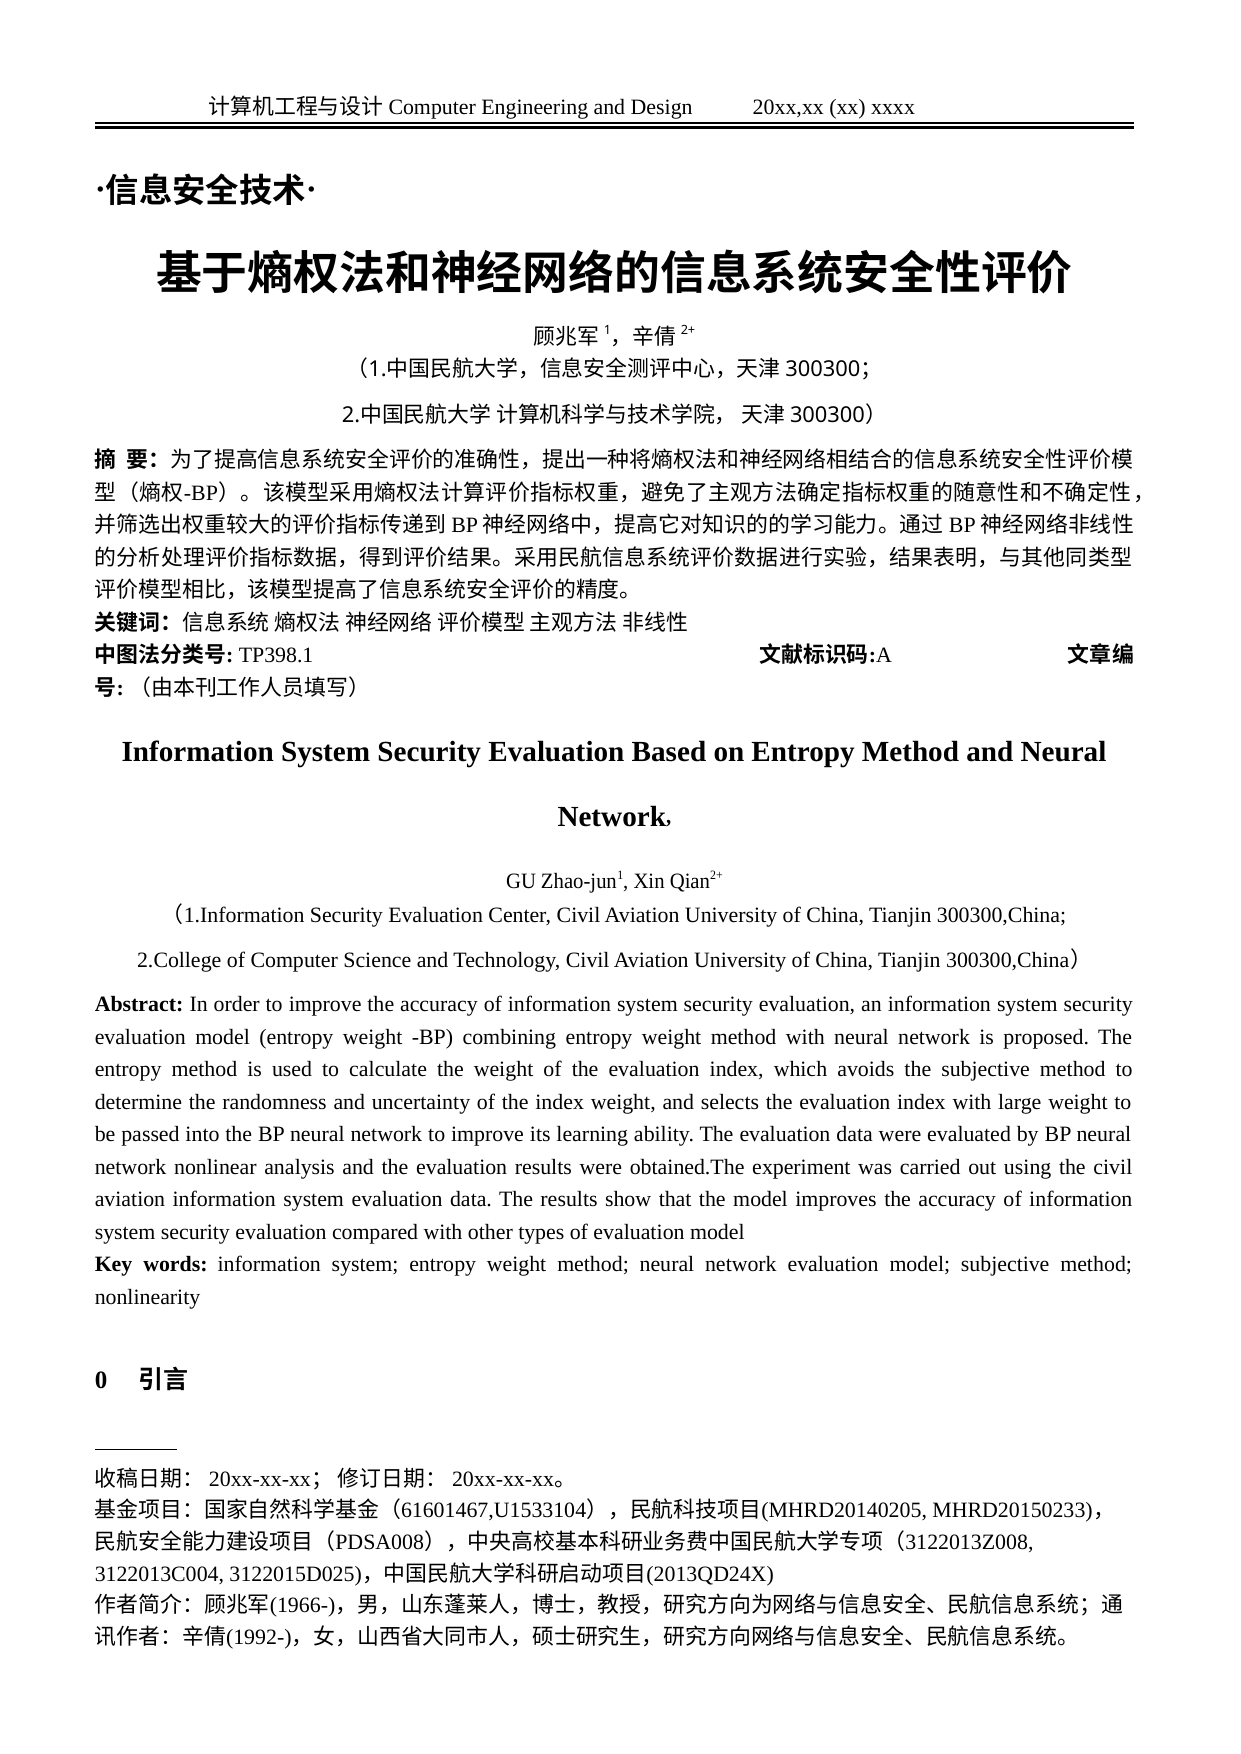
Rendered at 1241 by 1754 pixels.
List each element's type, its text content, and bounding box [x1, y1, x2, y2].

text Key words: information system; entropy weight method; neural network evaluation model; subjective method; nonlinearity [94, 1247, 1134, 1312]
text 顾兆军1，辛倩2+ [94, 318, 1134, 351]
text 2.College of Computer Science and Technology, Civil Aviation University of China, Tianjin 300300,China） [94, 942, 1134, 974]
text 基于熵权法和神经网络的信息系统安全性评价 [94, 221, 1134, 318]
text Information System Security Evaluation Based on Entropy Method and Neural Network, [94, 718, 1134, 848]
text （1.Information Security Evaluation Center, Civil Aviation University of China, Tianjin 300300,China; [94, 897, 1134, 929]
text ·信息安全技术· [94, 156, 1134, 221]
text Abstract: In order to improve the accuracy of information system security evaluation, an information system security evaluation model (entropy weight -BP) combining entropy weight method with neural network is proposed. The entropy method is used to calculate the weight of the evaluation index, which avoids the subjective method to determine the randomness and uncertainty of the index weight, and selects the evaluation index with large weight to be passed into the BP neural network to improve its learning ability. The evaluation data were evaluated by BP neural network nonlinear analysis and the evaluation results were obtained.The experiment was carried out using the civil aviation information system evaluation data. The results show that the model improves the accuracy of information system security evaluation compared with other types of evaluation model [94, 987, 1134, 1247]
text （1.中国民航大学，信息安全测评中心，天津 300300； [94, 351, 1134, 383]
text 摘 要：为了提高信息系统安全评价的准确性，提出一种将熵权法和神经网络相结合的信息系统安全性评价模型（熵权-BP）。该模型采用熵权法计算评价指标权重，避免了主观方法确定指标权重的随意性和不确定性，并筛选出权重较大的评价指标传递到BP神经网络中，提高它对知识的的学习能力。通过BP神经网络非线性的分析处理评价指标数据，得到评价结果。采用民航信息系统评价数据进行实验，结果表明，与其他同类型评价模型相比，该模型提高了信息系统安全评价的精度。 [94, 442, 1134, 604]
text 2.中国民航大学 计算机科学与技术学院， 天津300300） [94, 396, 1134, 429]
text GU Zhao-jun1, Xin Qian2+ [94, 864, 1134, 897]
text 关键词：信息系统 熵权法 神经网络 评价模型 主观方法 非线性 [94, 604, 1134, 637]
subtitle 引言 [94, 1345, 592, 1410]
text 中图法分类号: TP398.1 文献标识码:A 文章编号: （由本刊工作人员填写） [94, 637, 1134, 702]
